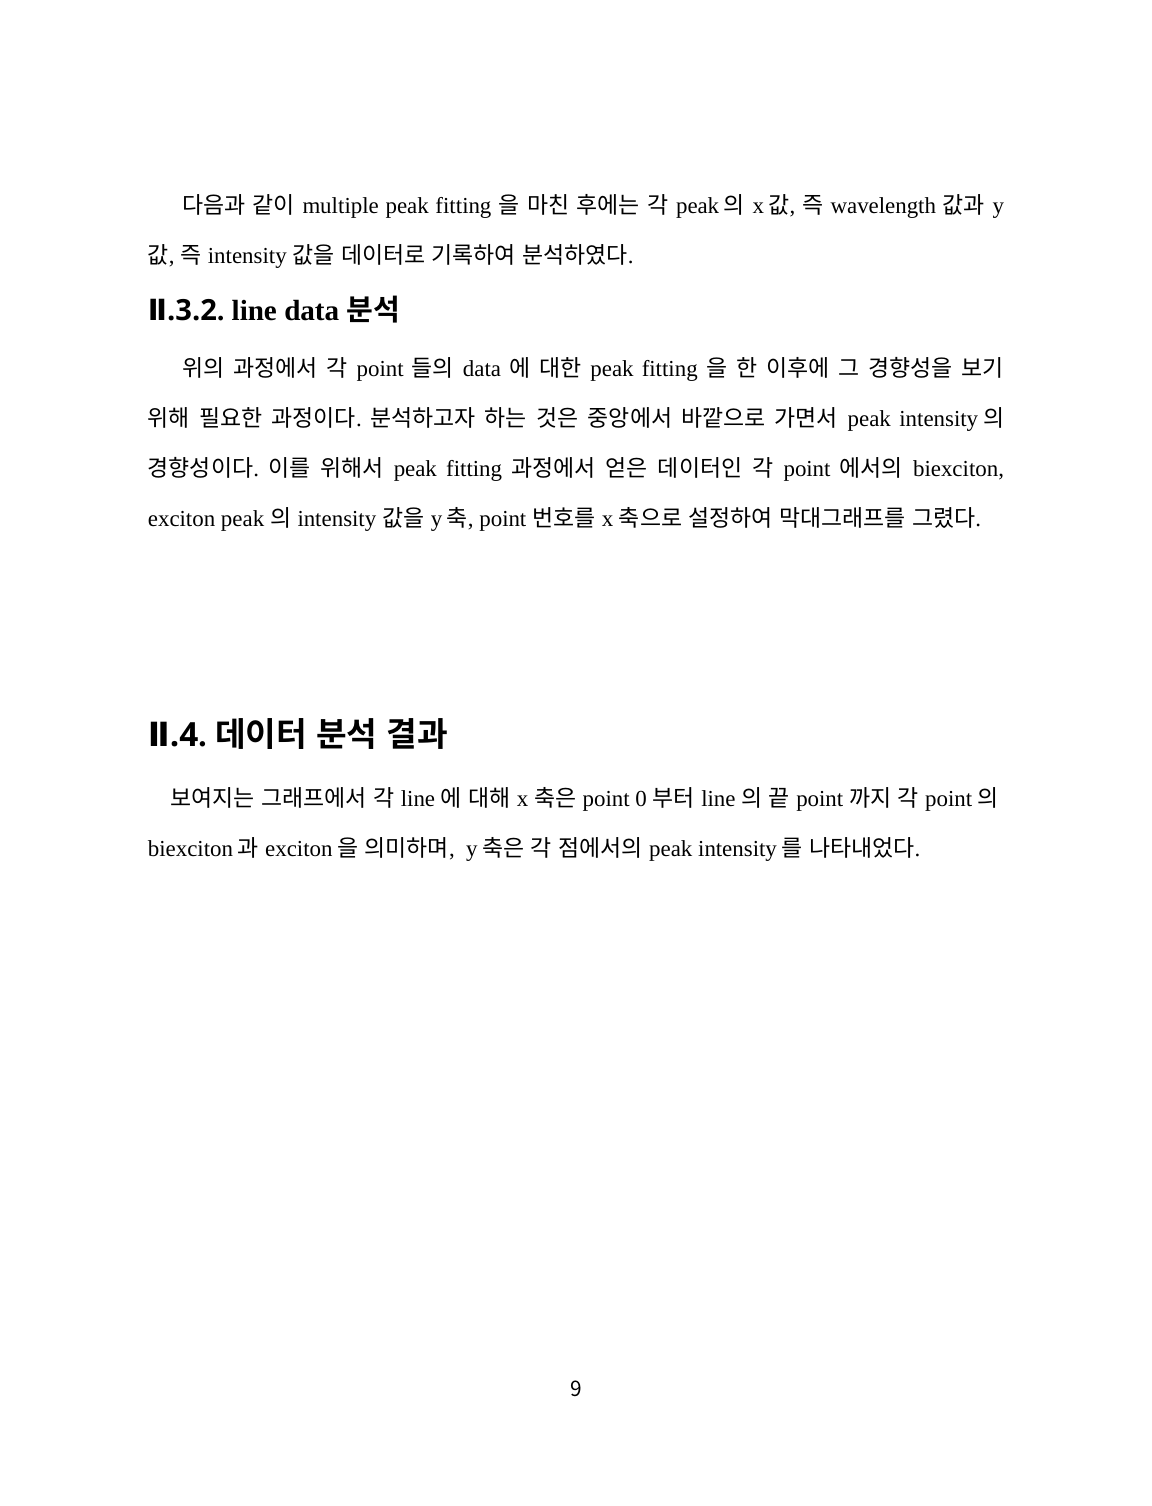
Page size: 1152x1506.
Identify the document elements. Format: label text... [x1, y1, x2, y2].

text 다음과 같이 multiple peak fitting 을 마친 후에는 각 peak의 x값, 즉 wavelength 값과 y값, 즉 intensity 값을 데이터로 기록하여 분석하였다. [148, 187, 1004, 270]
text Ⅱ.4. 데이터 분석 결과 [148, 707, 1004, 756]
text 보여지는 그래프에서 각 line 에 대해 x 축은 point 0 부터 line 의 끝 point 까지 각 point 의 biexciton과 exciton을 의미하며, y축은 각 점에서의 peak intensity를 나타내었다. [148, 780, 1004, 863]
text Ⅱ.3.2. line data 분석 [148, 287, 1004, 329]
text 위의 과정에서 각 point 들의 data 에 대한 peak fitting 을 한 이후에 그 경향성을 보기 위해 필요한 과정이다. 분석하고자 하는 것은 중앙에서 바깥으로 가면서 peak intensity의 경향성이다. 이를 위해서 peak fitting 과정에서 얻은 데이터인 각 point 에서의 biexciton, exciton peak 의 intensity 값을 y축, point 번호를 x 축으로 설정하여 막대그래프를 그렸다. [148, 350, 1004, 533]
